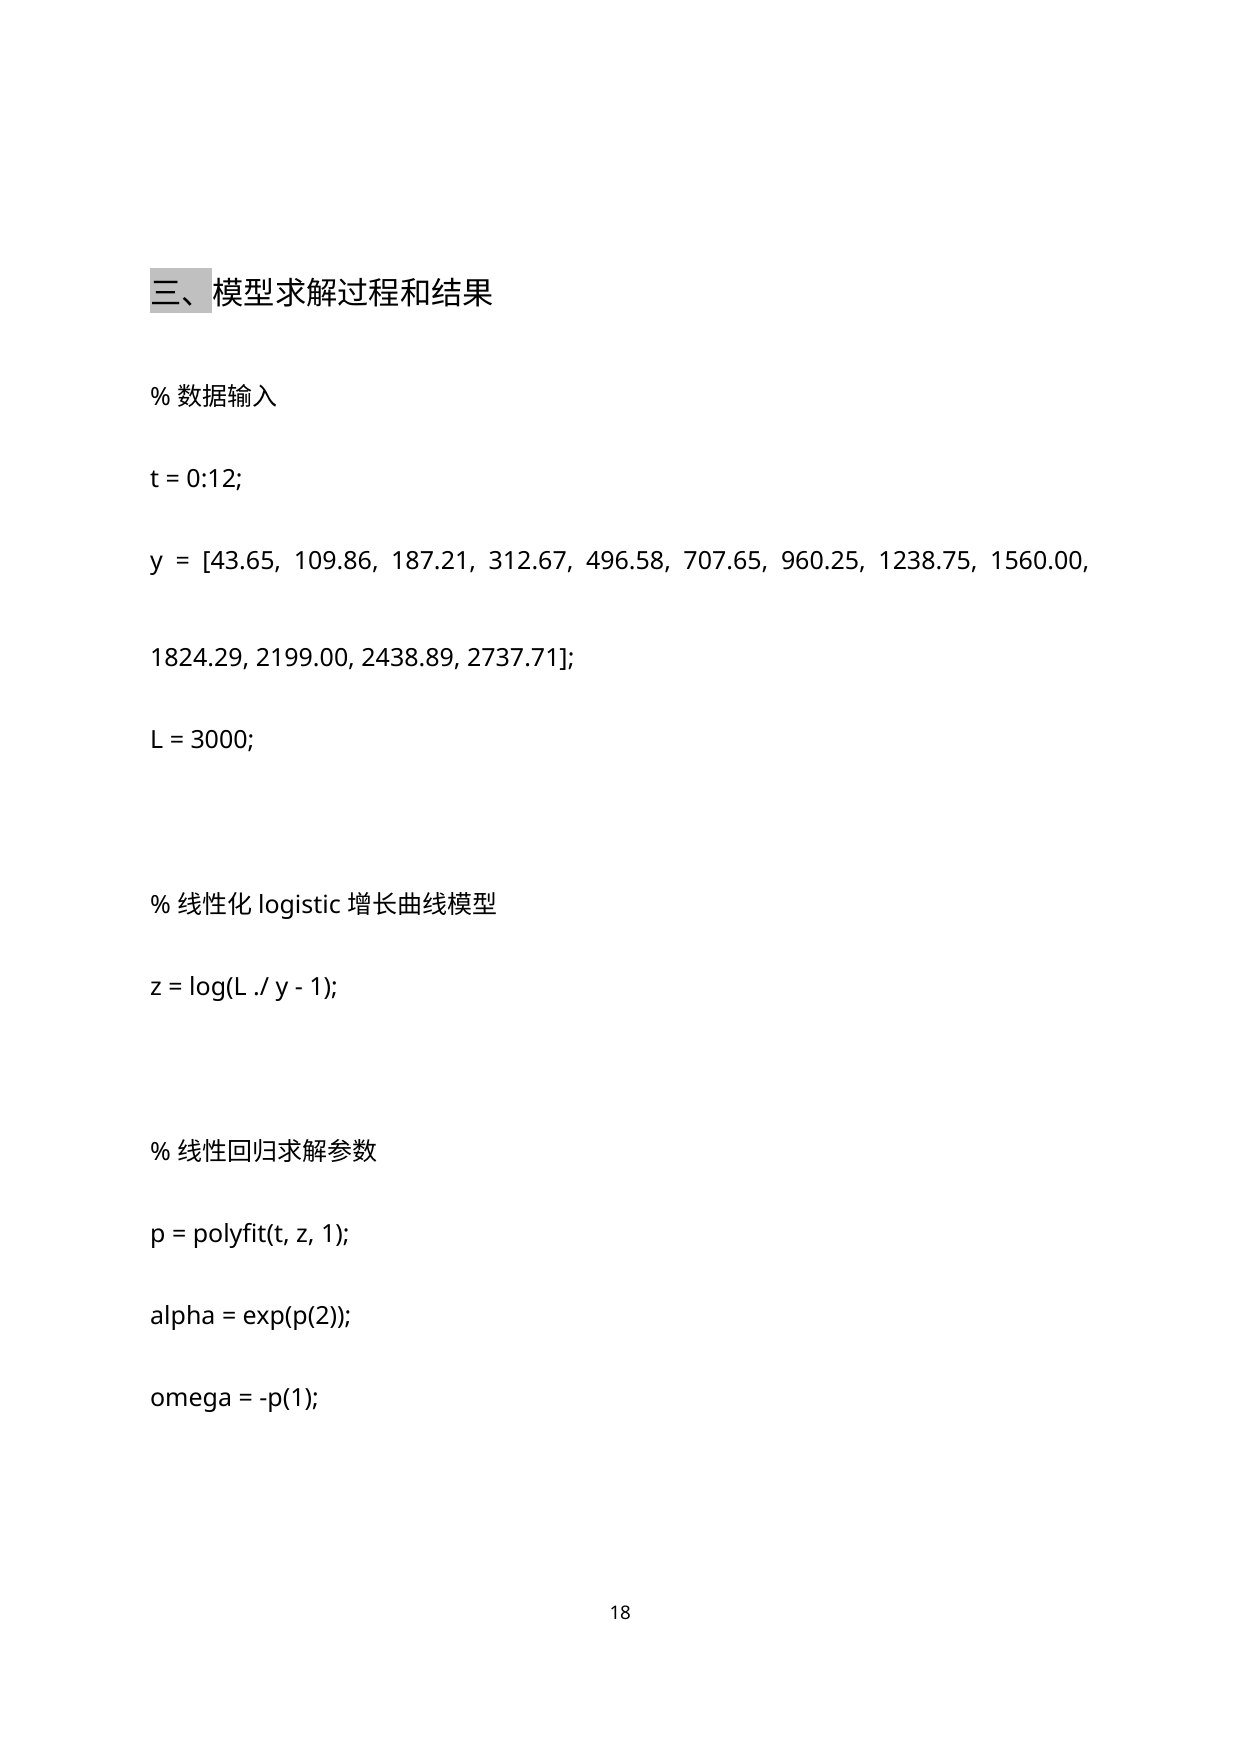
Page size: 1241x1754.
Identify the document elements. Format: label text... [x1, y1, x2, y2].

subtitle 三、模型求解过程和结果 [150, 258, 1090, 323]
text y = [43.65, 109.86, 187.21, 312.67, 496.58, 707.65, 960.25, 1238.75, 1560.00, 1824.29, 2199.00, 2438.89, 2737.71]; [150, 527, 1090, 689]
text z = log(L ./ y - 1); [150, 953, 1090, 1018]
text omega = -p(1); [150, 1364, 1090, 1429]
text % 线性化 logistic 增长曲线模型 [150, 870, 1090, 935]
text % 线性回归求解参数 [150, 1117, 1090, 1182]
text p = polyfit(t, z, 1); [150, 1201, 1090, 1266]
text % 数据输入 [150, 362, 1090, 427]
text t = 0:12; [150, 445, 1090, 510]
text alpha = exp(p(2)); [150, 1283, 1090, 1348]
text L = 3000; [150, 706, 1090, 771]
